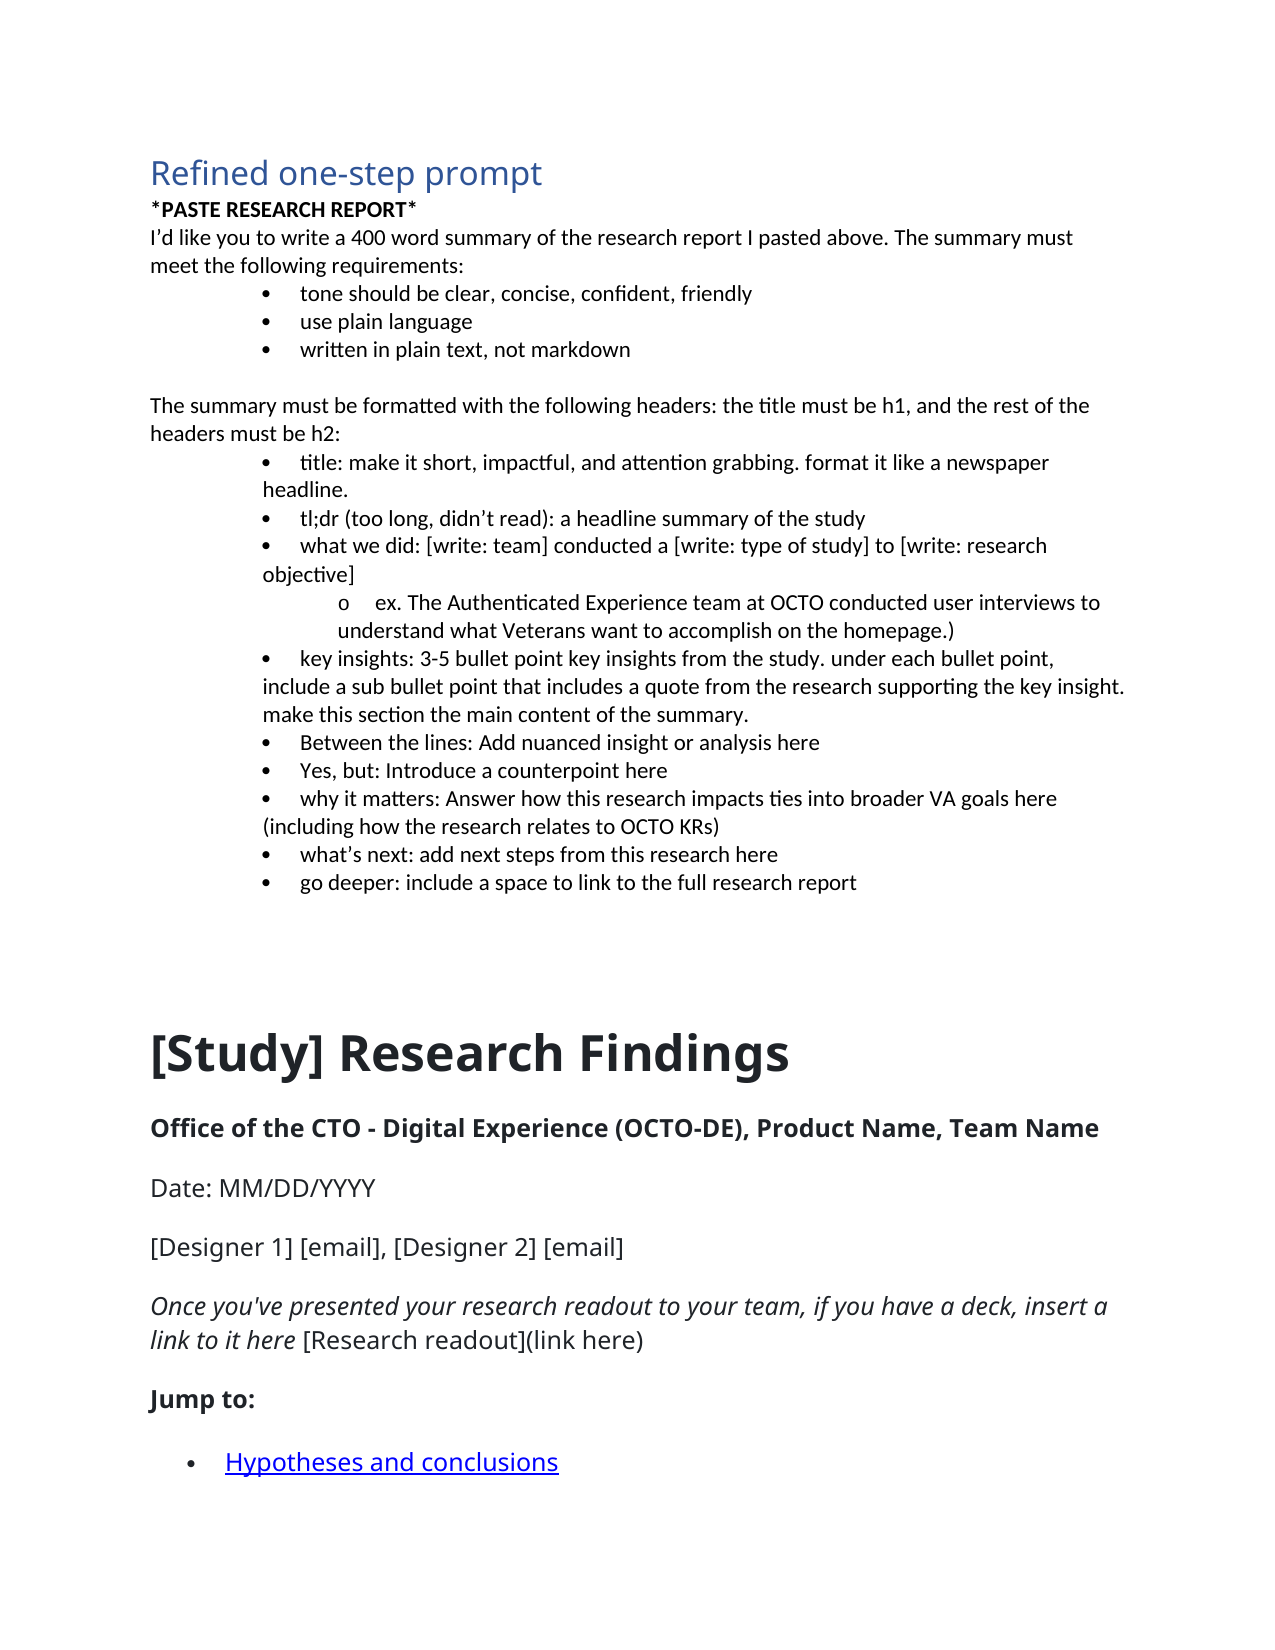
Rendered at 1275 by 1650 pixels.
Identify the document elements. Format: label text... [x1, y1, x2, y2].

text *PASTE RESEARCH REPORT* [150, 195, 1125, 223]
list Hypotheses and conclusions [187, 1445, 1125, 1479]
list use plain language [262, 307, 1125, 336]
text Date: MM/DD/YYYY [150, 1170, 1125, 1204]
text Refined one-step prompt [150, 150, 1125, 195]
text The summary must be formatted with the following headers: the title must be h1, and the rest of the headers must be h2: [150, 392, 1125, 448]
text [Designer 1] [email], [Designer 2] [email] [150, 1229, 1125, 1263]
list Yes, but: Introduce a counterpoint here [262, 756, 1125, 784]
list key insights: 3-5 bullet point key insights from the study. under each bullet point, include a sub bullet point that includes a quote from the research supporting the key insight. make this section the main content of the summary. [262, 644, 1125, 728]
list what’s next: add next steps from this research here [262, 840, 1125, 868]
text I’d like you to write a 400 word summary of the research report I pasted above. The summary must meet the following requirements: [150, 223, 1125, 279]
list what we did: [write: team] conducted a [write: type of study] to [write: research objective] [262, 532, 1125, 588]
list why it matters: Answer how this research impacts ties into broader VA goals here (including how the research relates to OCTO KRs) [262, 784, 1125, 840]
text Office of the CTO - Digital Experience (OCTO-DE), Product Name, Team Name [150, 1111, 1125, 1145]
list written in plain text, not markdown [262, 336, 1125, 363]
text Jump to: [150, 1381, 1125, 1416]
list Between the lines: Add nuanced insight or analysis here [262, 728, 1125, 756]
list title: make it short, impactful, and attention grabbing. format it like a newspaper headline. [262, 448, 1125, 504]
text [Study] Research Findings [150, 1018, 1125, 1086]
text Once you've presented your research readout to your team, if you have a deck, insert a link to it here [Research readout](link here) [150, 1288, 1125, 1356]
list go deeper: include a space to link to the full research report [262, 868, 1125, 896]
list tl;dr (too long, didn’t read): a headline summary of the study [262, 504, 1125, 532]
list tone should be clear, concise, confident, friendly [262, 279, 1125, 307]
list ex. The Authenticated Experience team at OCTO conducted user interviews to understand what Veterans want to accomplish on the homepage.) [337, 588, 1125, 644]
